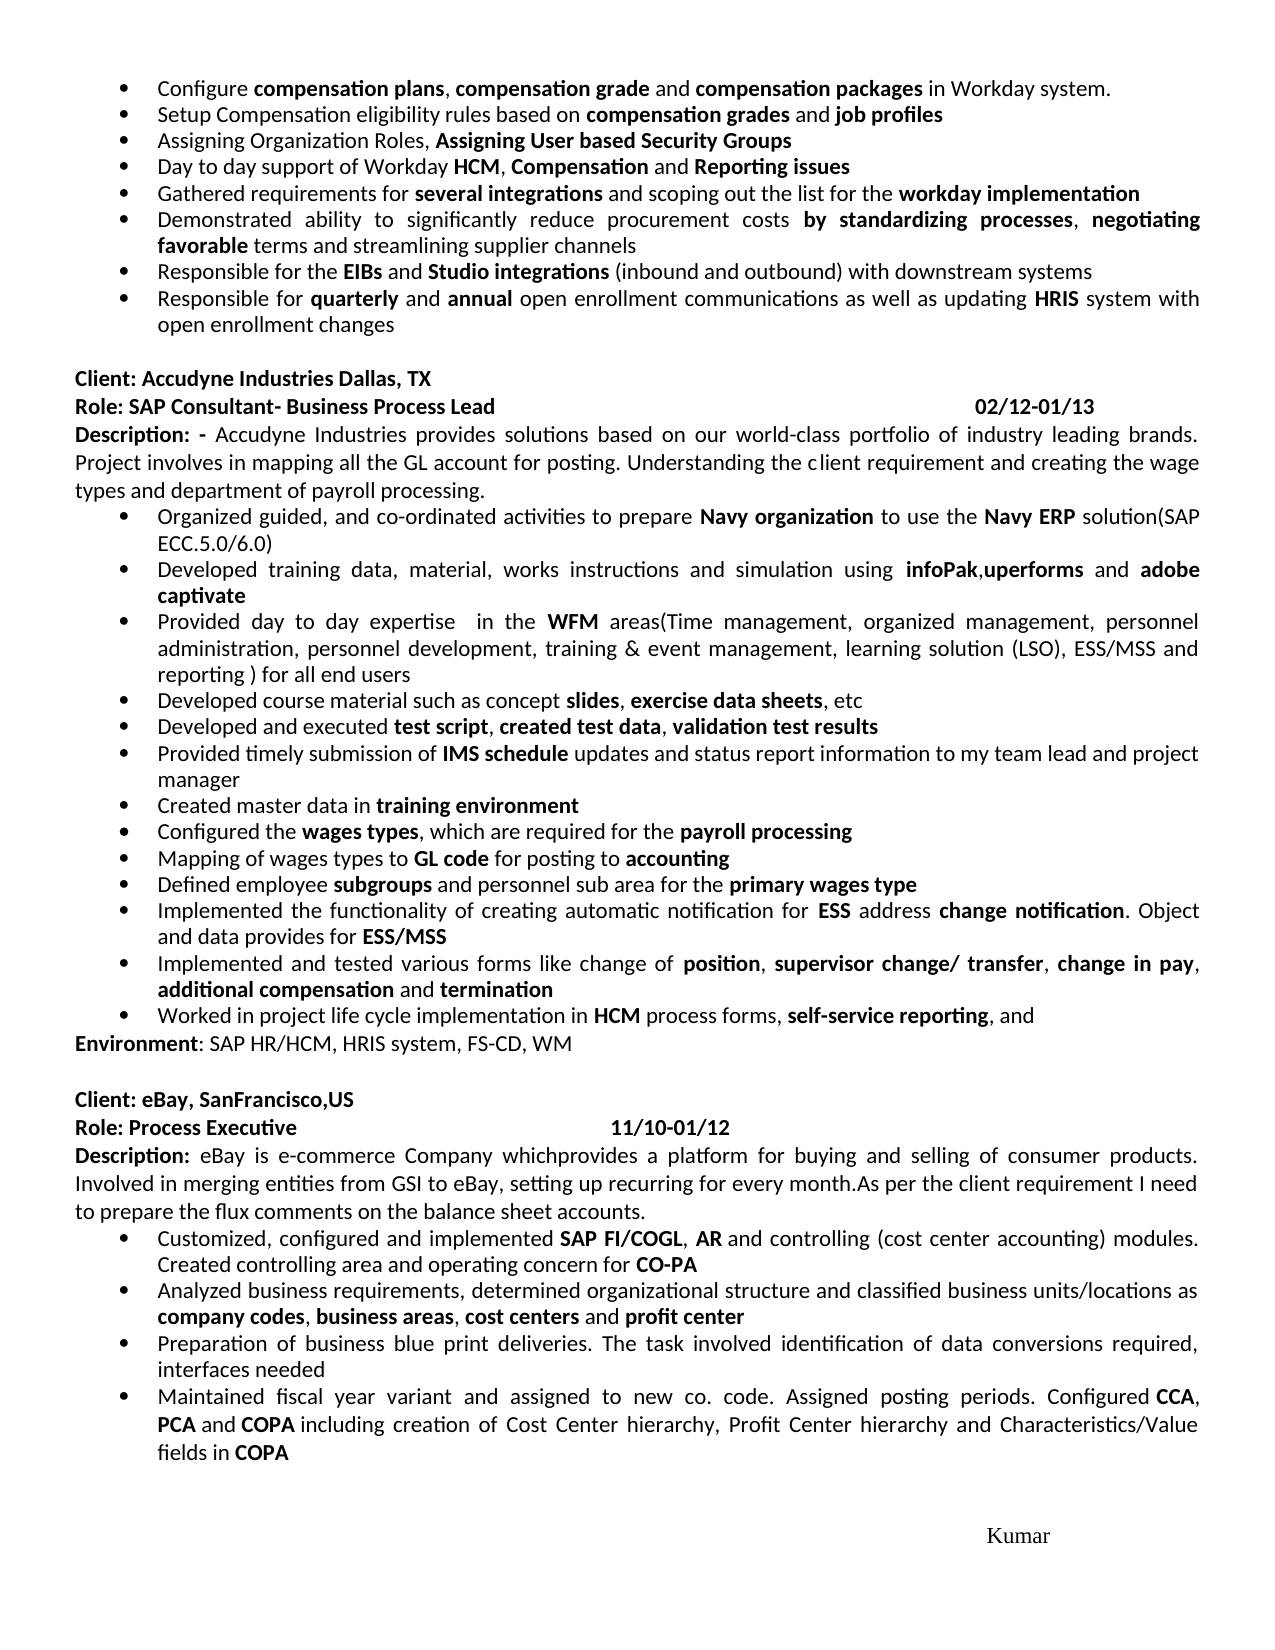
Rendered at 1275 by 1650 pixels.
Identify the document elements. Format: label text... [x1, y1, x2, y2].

list Created master data in training environment [120, 793, 1200, 819]
list Configure compensation plans, compensation grade and compensation packages in Workday system. [120, 75, 1200, 101]
text Description: eBay is e-commerce Company whichprovides a platform for buying and selling of consumer products. Involved in merging entities from GSI to eBay, setting up recurring for every month.As per the client requirement I need to prepare the flux comments on the balance sheet accounts. [75, 1141, 1200, 1225]
list Assigning Organization Roles, Assigning User based Security Groups [120, 127, 1200, 154]
list Setup Compensation eligibility rules based on compensation grades and job profiles [120, 101, 1200, 127]
list Responsible for quarterly and annual open enrollment communications as well as updating HRIS system with open enrollment changes [120, 285, 1200, 337]
list Implemented and tested various forms like change of position, supervisor change/ transfer, change in pay, additional compensation and termination [120, 950, 1200, 1003]
list Defined employee subgroups and personnel sub area for the primary wages type [120, 871, 1200, 898]
text Role: Process Executive 11/10-01/12 [75, 1113, 1200, 1141]
list Provided day to day expertise in the WFM areas(Time management, organized management, personnel administration, personnel development, training & event management, learning solution (LSO), ESS/MSS and reporting ) for all end users [120, 609, 1200, 688]
list Implemented the functionality of creating automatic notification for ESS address change notification. Object and data provides for ESS/MSS [120, 898, 1200, 950]
text Environment: SAP HR/HCM, HRIS system, FS-CD, WM [75, 1029, 1200, 1057]
list Analyzed business requirements, determined organizational structure and classified business units/locations as company codes, business areas, cost centers and profit center [120, 1277, 1200, 1330]
list Developed and executed test script, created test data, validation test results [120, 714, 1200, 740]
text Client: Accudyne Industries Dallas, TX [75, 364, 1200, 392]
list Developed training data, material, works instructions and simulation using infoPak,uperforms and adobe captivate [120, 556, 1200, 609]
list Demonstrated ability to significantly reduce procurement costs by standardizing processes, negotiating favorable terms and streamlining supplier channels [120, 206, 1200, 259]
list Preparation of business blue print deliveries. The task involved identification of data conversions required, interfaces needed [120, 1330, 1200, 1382]
list Gathered requirements for several integrations and scoping out the list for the workday implementation [120, 180, 1200, 206]
list Mapping of wages types to GL code for posting to accounting [120, 845, 1200, 871]
text Client: eBay, SanFrancisco,US [75, 1085, 1200, 1113]
list Responsible for the EIBs and Studio integrations (inbound and outbound) with downstream systems [120, 259, 1200, 285]
list Maintained fiscal year variant and assigned to new co. code. Assigned posting periods. Configured CCA, PCA and COPA including creation of Cost Center hierarchy, Profit Center hierarchy and Characteristics/Value fields in COPA [120, 1382, 1200, 1467]
text Description: - Accudyne Industries provides solutions based on our world-class portfolio of industry leading brands. Project involves in mapping all the GL account for posting. Understanding the client requirement and creating the wage types and department of payroll processing. [75, 420, 1200, 504]
list Developed course material such as concept slides, exercise data sheets, etc [120, 688, 1200, 714]
list Configured the wages types, which are required for the payroll processing [120, 819, 1200, 845]
list Day to day support of Workday HCM, Compensation and Reporting issues [120, 154, 1200, 180]
list Customized, configured and implemented SAP FI/COGL, AR and controlling (cost center accounting) modules. Created controlling area and operating concern for CO-PA [120, 1225, 1200, 1277]
list Organized guided, and co-ordinated activities to prepare Navy organization to use the Navy ERP solution(SAP ECC.5.0/6.0) [120, 504, 1200, 556]
list Provided timely submission of IMS schedule updates and status report information to my team lead and project manager [120, 740, 1200, 793]
list Worked in project life cycle implementation in HCM process forms, self-service reporting, and [120, 1003, 1200, 1029]
text Role: SAP Consultant- Business Process Lead 02/12-01/13 [75, 392, 1200, 420]
